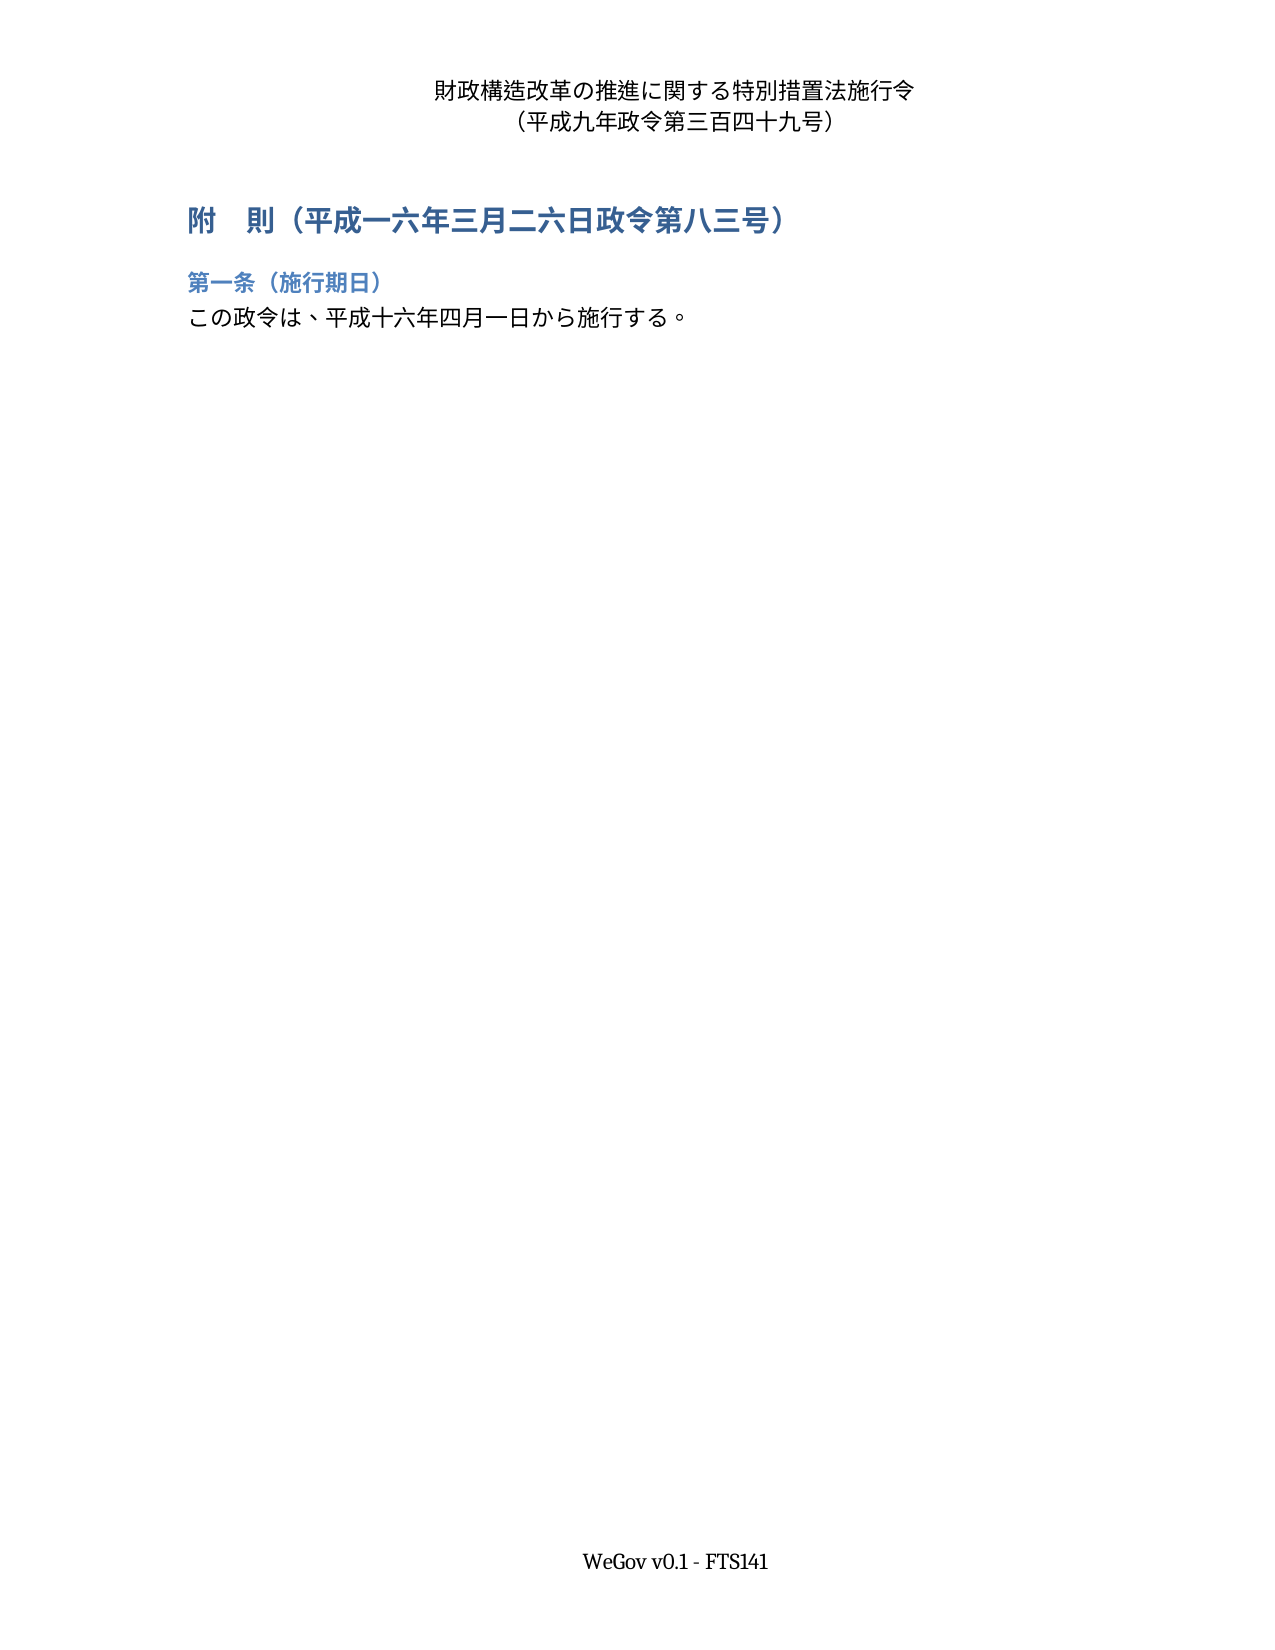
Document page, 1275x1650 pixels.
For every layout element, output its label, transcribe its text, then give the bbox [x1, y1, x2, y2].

subtitle 第一条（施行期日） [187, 266, 1087, 298]
subtitle 附 則（平成一六年三月二六日政令第八三号） [187, 200, 1087, 240]
text この政令は、平成十六年四月一日から施行する。 [187, 302, 1087, 334]
